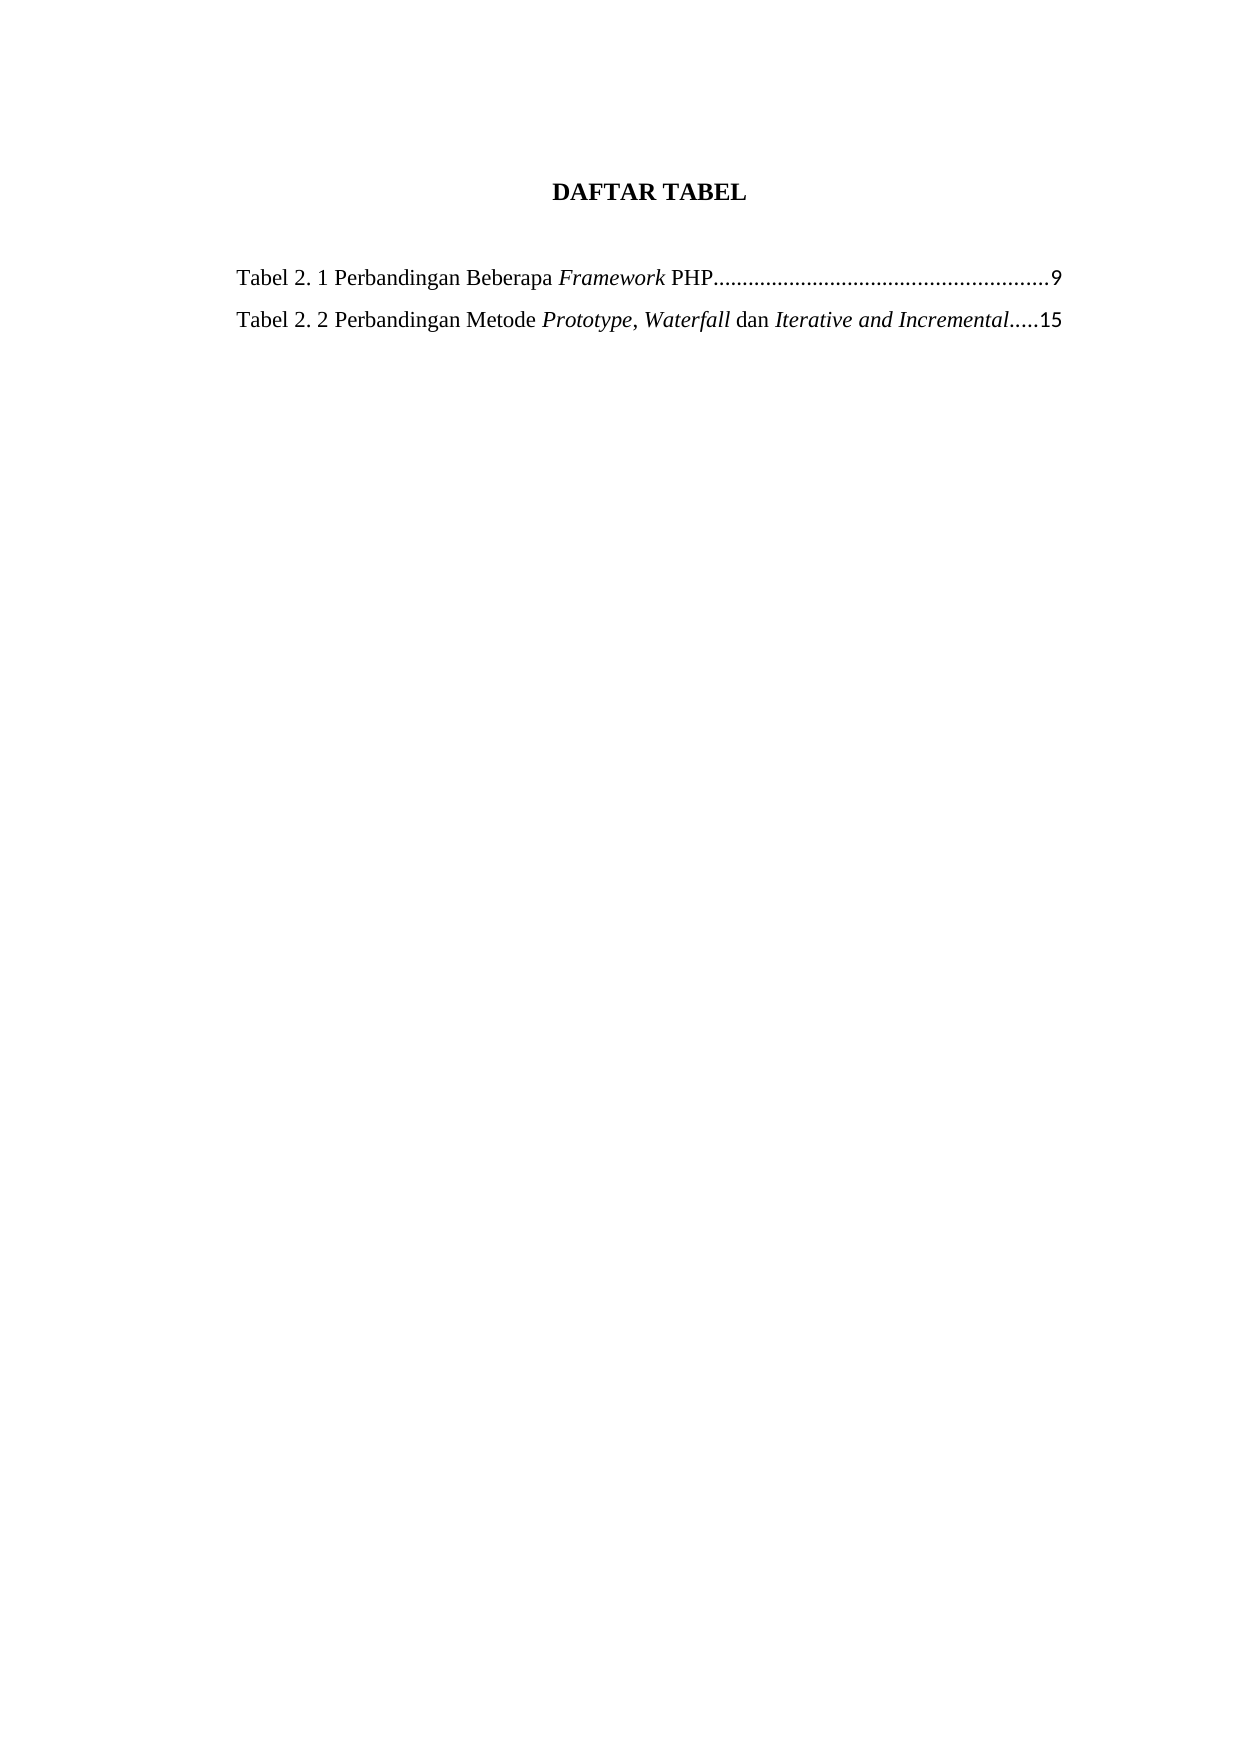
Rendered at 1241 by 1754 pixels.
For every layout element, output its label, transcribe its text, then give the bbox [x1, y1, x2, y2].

text Tabel 2. 1 Perbandingan Beberapa Framework PHP 9 [236, 263, 1063, 291]
text Tabel 2. 2 Perbandingan Metode Prototype, Waterfall dan Iterative and Incremental 15 [236, 305, 1063, 333]
subtitle DAFTAR TABEL [236, 177, 1063, 206]
